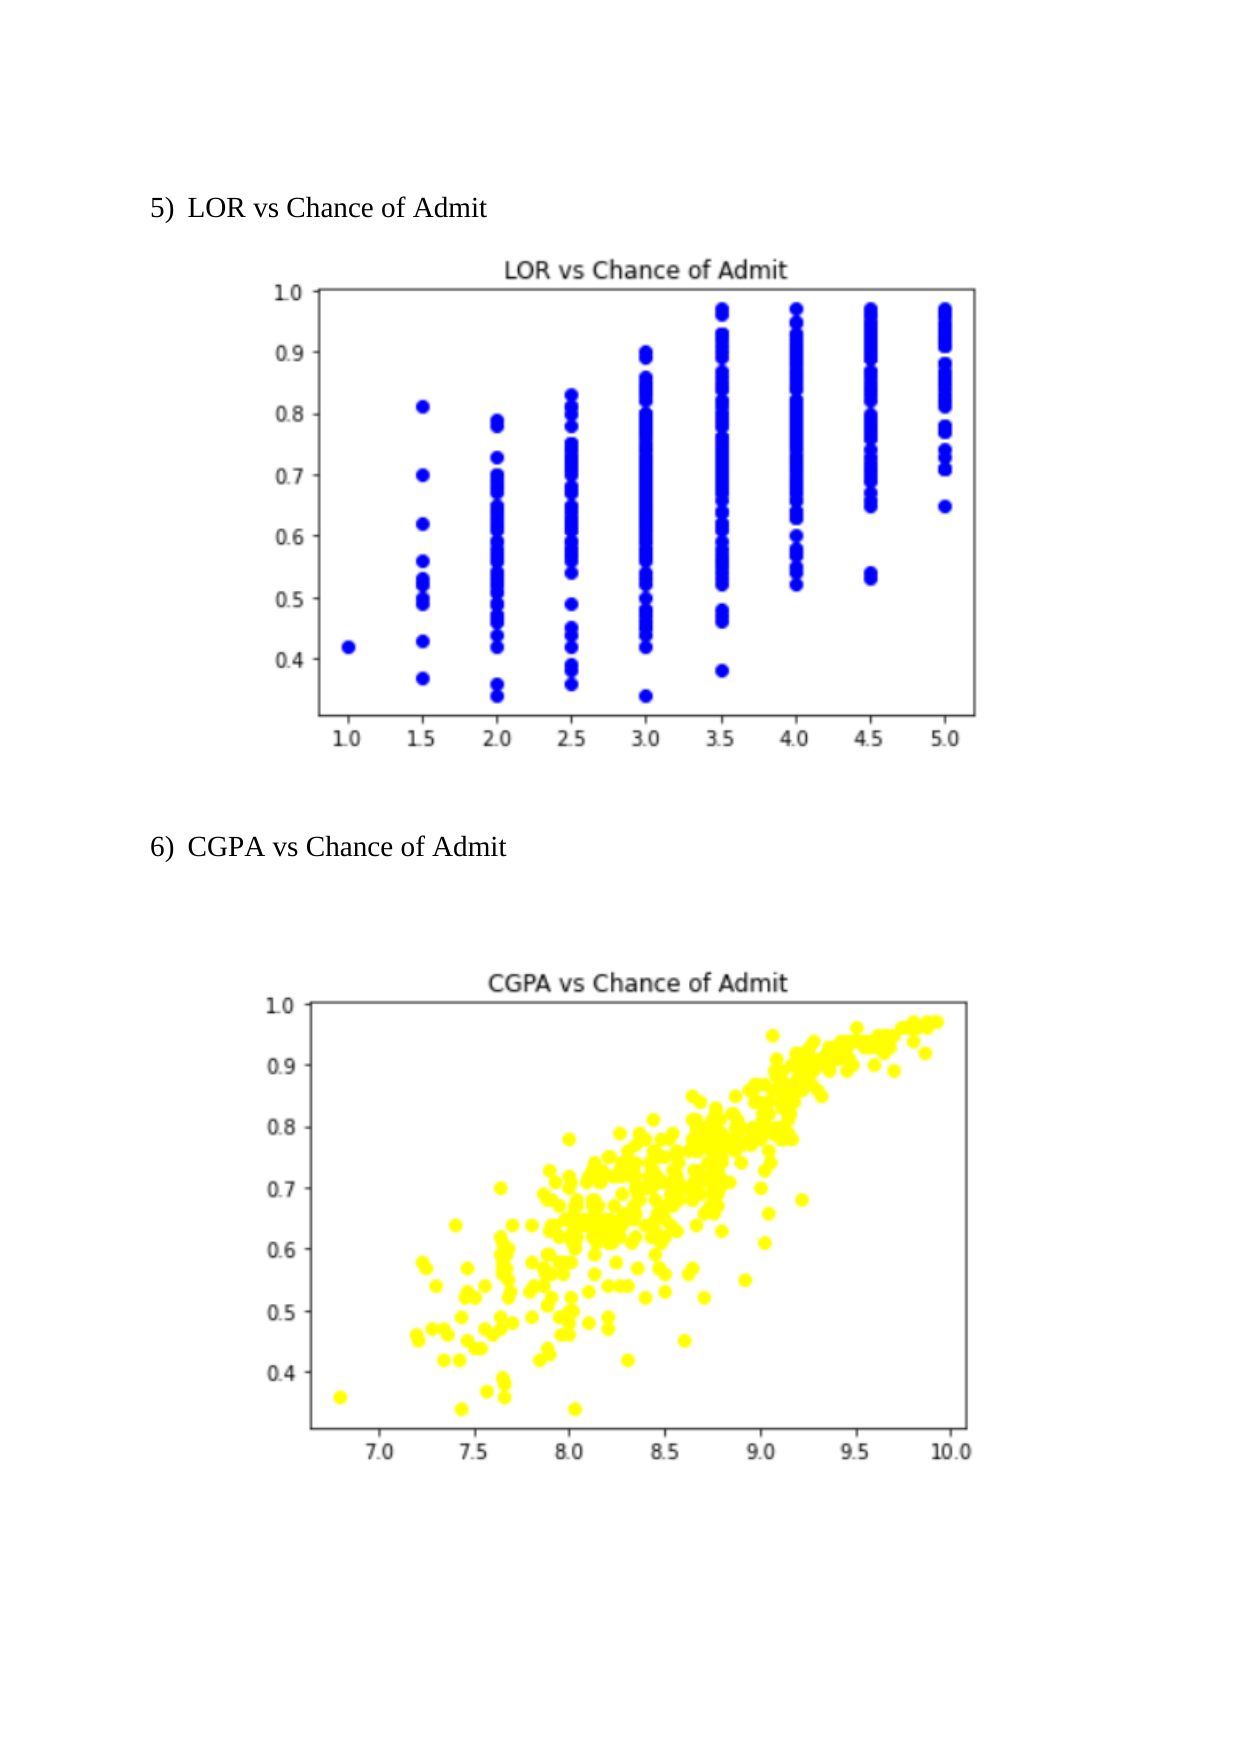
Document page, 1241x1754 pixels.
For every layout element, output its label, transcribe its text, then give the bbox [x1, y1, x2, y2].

list CGPA vs Chance of Admit [150, 829, 1090, 863]
picture [250, 951, 990, 1486]
picture [252, 238, 989, 776]
list LOR vs Chance of Admit [150, 190, 1090, 224]
